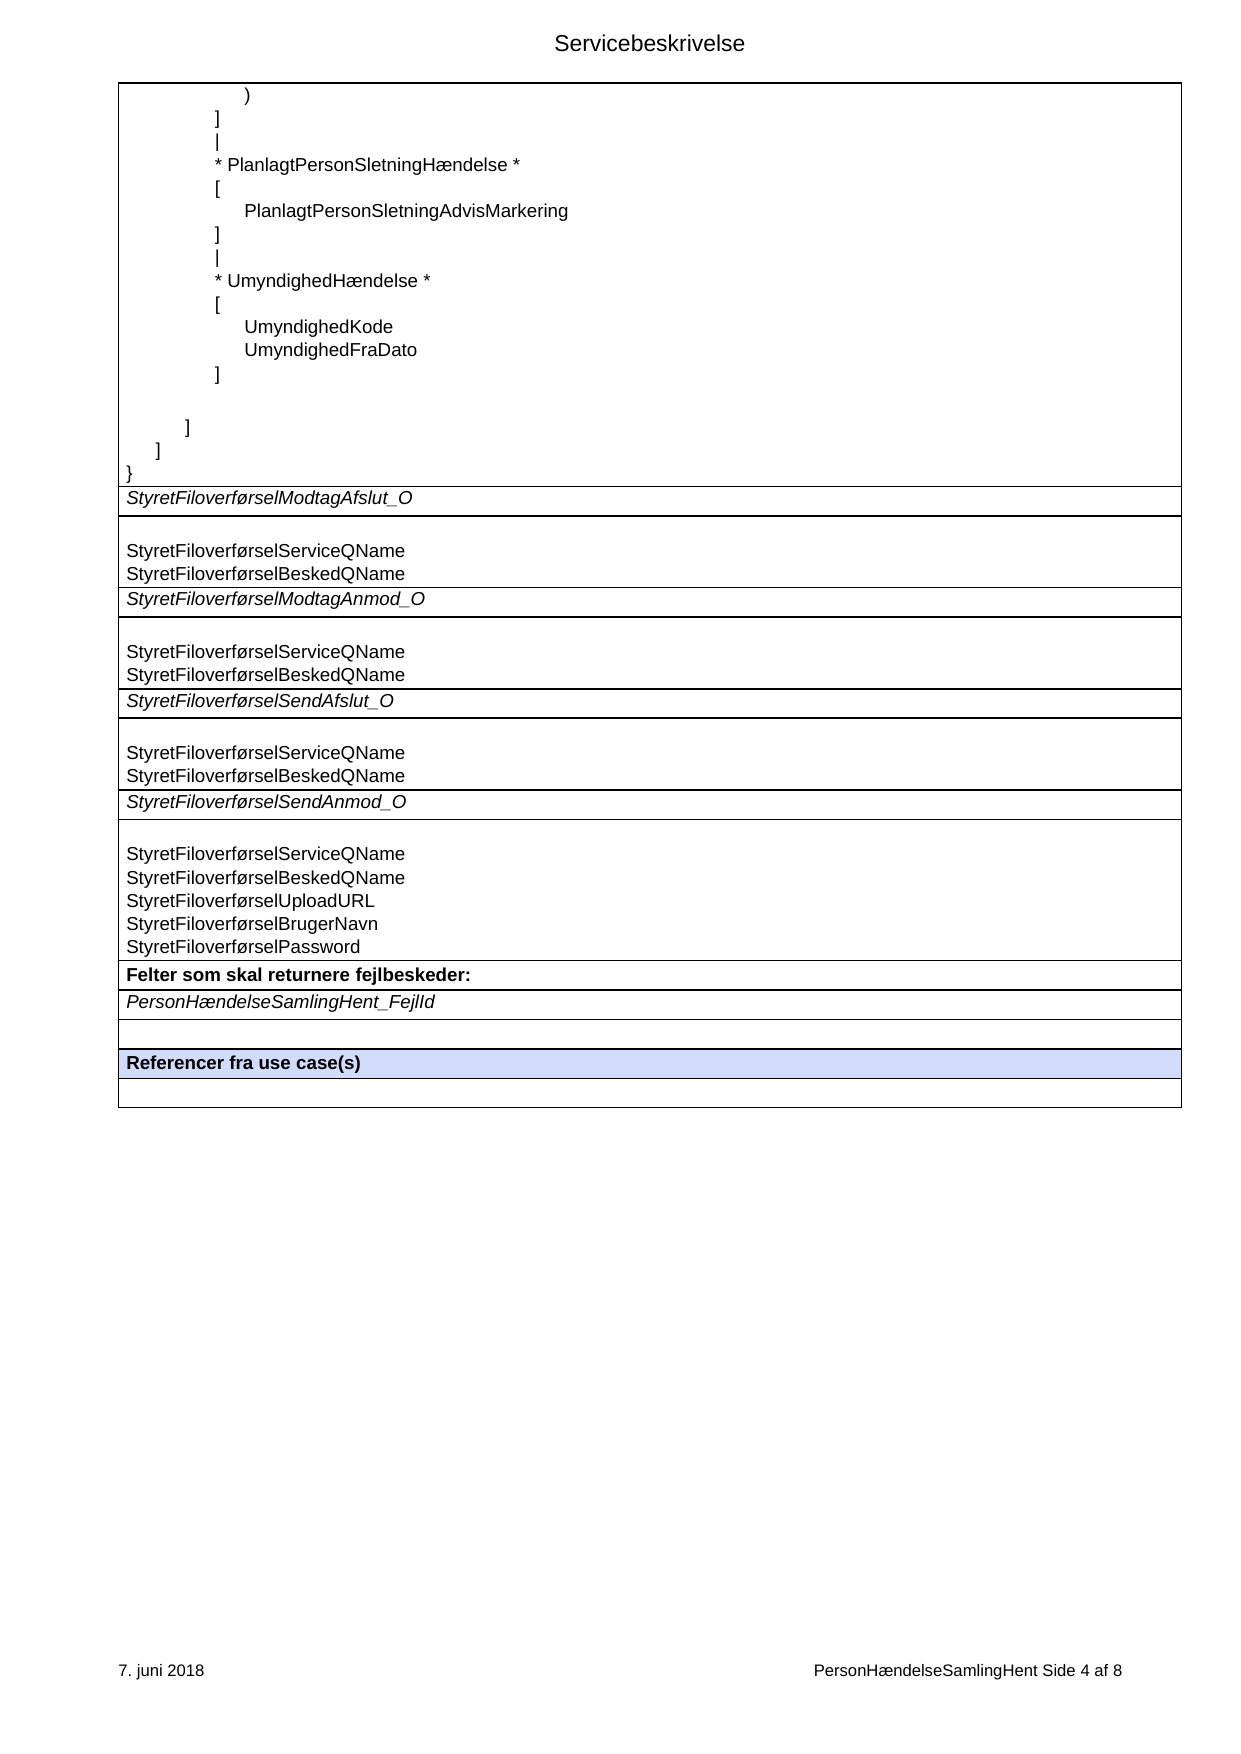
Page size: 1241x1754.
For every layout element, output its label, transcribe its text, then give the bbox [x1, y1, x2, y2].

table_cell PersonHændelseSamlingHent_FejlId [119, 991, 1181, 1019]
table_cell Felter som skal returnere fejlbeskeder: [119, 961, 1181, 989]
table_cell Referencer fra use case(s) [119, 1050, 1181, 1078]
table_cell StyretFiloverførselSendAfslut_O [119, 690, 1181, 717]
table_cell StyretFiloverførselServiceQName StyretFiloverførselBeskedQName [119, 618, 1181, 688]
table_cell StyretFiloverførselModtagAnmod_O [119, 588, 1181, 616]
table_cell [119, 1020, 1181, 1048]
table_cell [119, 1079, 1181, 1107]
table_cell StyretFiloverførselServiceQName StyretFiloverførselBeskedQName [119, 517, 1181, 587]
table_cell StyretFiloverførselServiceQName StyretFiloverførselBeskedQName StyretFiloverførselUploadURL StyretFiloverførselBrugerNavn StyretFiloverførselPassword [119, 820, 1181, 960]
table_cell StyretFiloverførselServiceQName StyretFiloverførselBeskedQName [119, 719, 1181, 789]
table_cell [119, 84, 1181, 486]
table_cell StyretFiloverførselSendAnmod_O [119, 791, 1181, 818]
table_cell StyretFiloverførselModtagAfslut_O [119, 487, 1181, 515]
